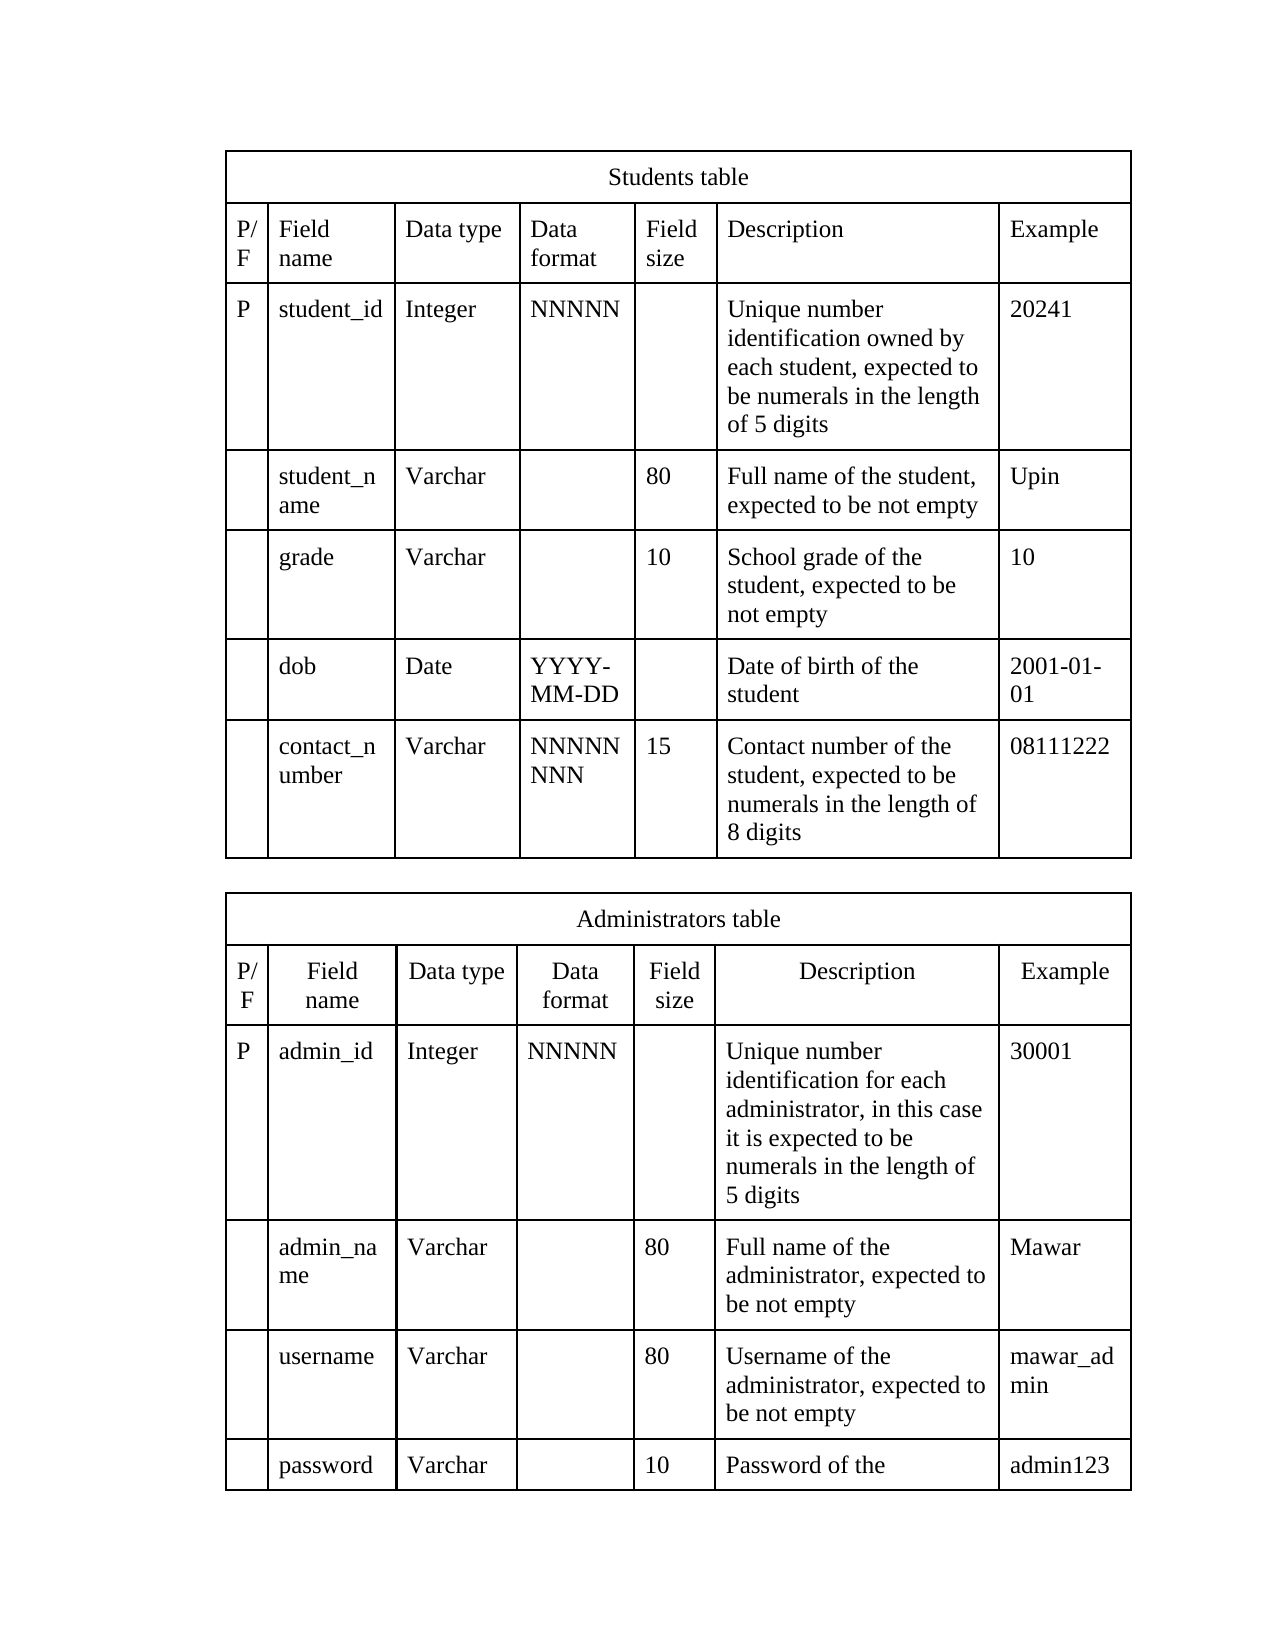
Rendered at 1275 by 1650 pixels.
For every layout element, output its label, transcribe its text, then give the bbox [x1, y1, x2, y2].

table_cell password [269, 1440, 395, 1489]
table_cell NNNNN [518, 1026, 633, 1219]
table_cell admin123 [1000, 1440, 1130, 1489]
table_cell [227, 640, 267, 719]
table_cell Date [396, 640, 519, 719]
table_cell Varchar [398, 1331, 516, 1438]
table_cell Example [1000, 946, 1130, 1024]
table_cell admin_id [269, 1026, 395, 1219]
table_cell Unique number identification for each administrator, in this case it is expected to be numerals in the length of 5 digits [716, 1026, 998, 1219]
table_cell Field size [636, 204, 716, 282]
table_cell Contact number of the student, expected to be numerals in the length of 8 digits [718, 721, 998, 857]
table_cell [521, 451, 634, 529]
table_cell [635, 1026, 714, 1219]
table_cell Integer [396, 284, 519, 449]
table_cell dob [269, 640, 394, 719]
table_cell Data type [398, 946, 516, 1024]
table_cell mawar_admin [1000, 1331, 1130, 1438]
table_cell Varchar [396, 531, 519, 638]
table_cell [518, 1221, 633, 1328]
table_cell 10 [1000, 531, 1130, 638]
table_cell Data format [518, 946, 633, 1024]
table_cell Integer [398, 1026, 516, 1219]
table_cell 08111222 [1000, 721, 1130, 857]
table_cell [227, 1221, 267, 1328]
table_cell P/F [227, 946, 267, 1024]
table_cell [636, 640, 716, 719]
table_cell [227, 451, 267, 529]
table_cell [227, 1331, 267, 1438]
table_cell Field name [269, 204, 394, 282]
table_cell Username of the administrator, expected to be not empty [716, 1331, 998, 1438]
table_cell [521, 531, 634, 638]
table_cell 10 [636, 531, 716, 638]
table_cell 15 [636, 721, 716, 857]
table_cell 80 [635, 1331, 714, 1438]
table_cell YYYY-MM-DD [521, 640, 634, 719]
table_cell Description [718, 204, 998, 282]
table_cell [716, 1440, 998, 1489]
table_cell Varchar [398, 1440, 516, 1489]
table_cell [636, 284, 716, 449]
table_cell contact_number [269, 721, 394, 857]
table_cell admin_name [269, 1221, 395, 1328]
table_cell [518, 1331, 633, 1438]
table_cell Data format [521, 204, 634, 282]
table_cell [227, 721, 267, 857]
table_cell [518, 1440, 633, 1489]
table_cell [227, 1440, 267, 1489]
table_cell Data type [396, 204, 519, 282]
table_cell NNNNNNNN [521, 721, 634, 857]
table_cell Example [1000, 204, 1130, 282]
table_cell P [227, 284, 267, 449]
table_cell username [269, 1331, 395, 1438]
table_cell Field name [269, 946, 395, 1024]
table_cell P [227, 1026, 267, 1219]
table_cell 10 [635, 1440, 714, 1489]
table_header Administrators table [227, 894, 1130, 943]
table_cell Mawar [1000, 1221, 1130, 1328]
table_cell Date of birth of the student [718, 640, 998, 719]
table_cell Full name of the administrator, expected to be not empty [716, 1221, 998, 1328]
table_header Students table [227, 152, 1130, 202]
table_cell 30001 [1000, 1026, 1130, 1219]
table_cell 2001-01-01 [1000, 640, 1130, 719]
table_cell 80 [636, 451, 716, 529]
table_cell School grade of the student, expected to be not empty [718, 531, 998, 638]
table_cell Varchar [396, 721, 519, 857]
table_cell 80 [635, 1221, 714, 1328]
table_cell NNNNN [521, 284, 634, 449]
table_cell grade [269, 531, 394, 638]
table_cell Varchar [396, 451, 519, 529]
table_cell Unique number identification owned by each student, expected to be numerals in the length of 5 digits [718, 284, 998, 449]
table_cell student_id [269, 284, 394, 449]
table_cell P/F [227, 204, 267, 282]
table_cell 20241 [1000, 284, 1130, 449]
table_cell student_name [269, 451, 394, 529]
table_cell Field size [635, 946, 714, 1024]
table_cell [227, 531, 267, 638]
table_cell Upin [1000, 451, 1130, 529]
table_cell Varchar [398, 1221, 516, 1328]
table_cell Full name of the student, expected to be not empty [718, 451, 998, 529]
table_cell Description [716, 946, 998, 1024]
